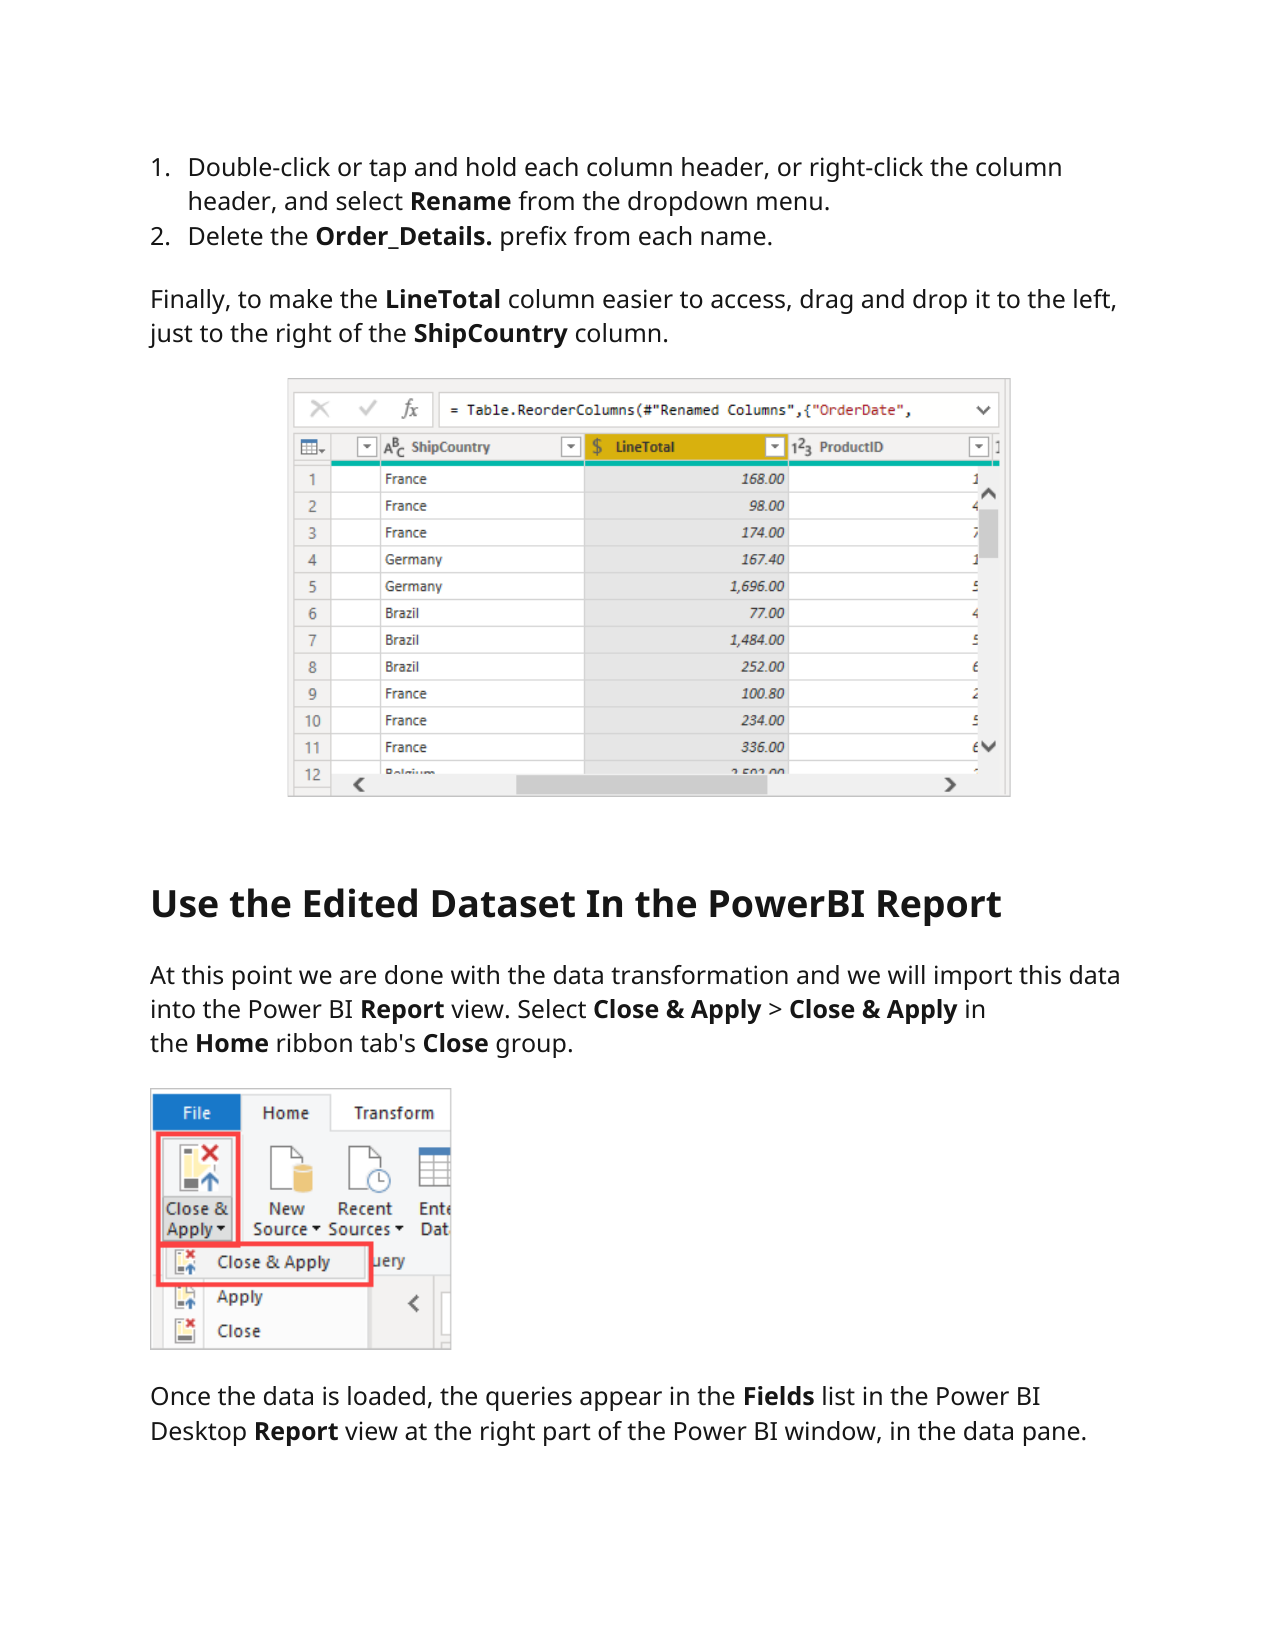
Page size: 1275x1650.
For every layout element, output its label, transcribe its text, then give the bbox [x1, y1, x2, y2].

list Delete the Order_Details. prefix from each name. [150, 218, 1148, 252]
picture [287, 378, 1011, 797]
list Double-click or tap and hold each column header, or right-click the column header, and select Rename from the dropdown menu. [150, 150, 1148, 218]
text Use the Edited Dataset In the PowerBI Report [150, 877, 1148, 928]
text At this point we are done with the data transformation and we will import this data into the Power BI Report view. Select Close & Apply > Close & Apply in the Home ribbon tab's Close group. [150, 958, 1148, 1060]
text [150, 1379, 1148, 1447]
text Finally, to make the LineTotal column easier to access, drag and drop it to the left, just to the right of the ShipCountry column. [150, 281, 1148, 349]
picture [150, 1088, 452, 1350]
